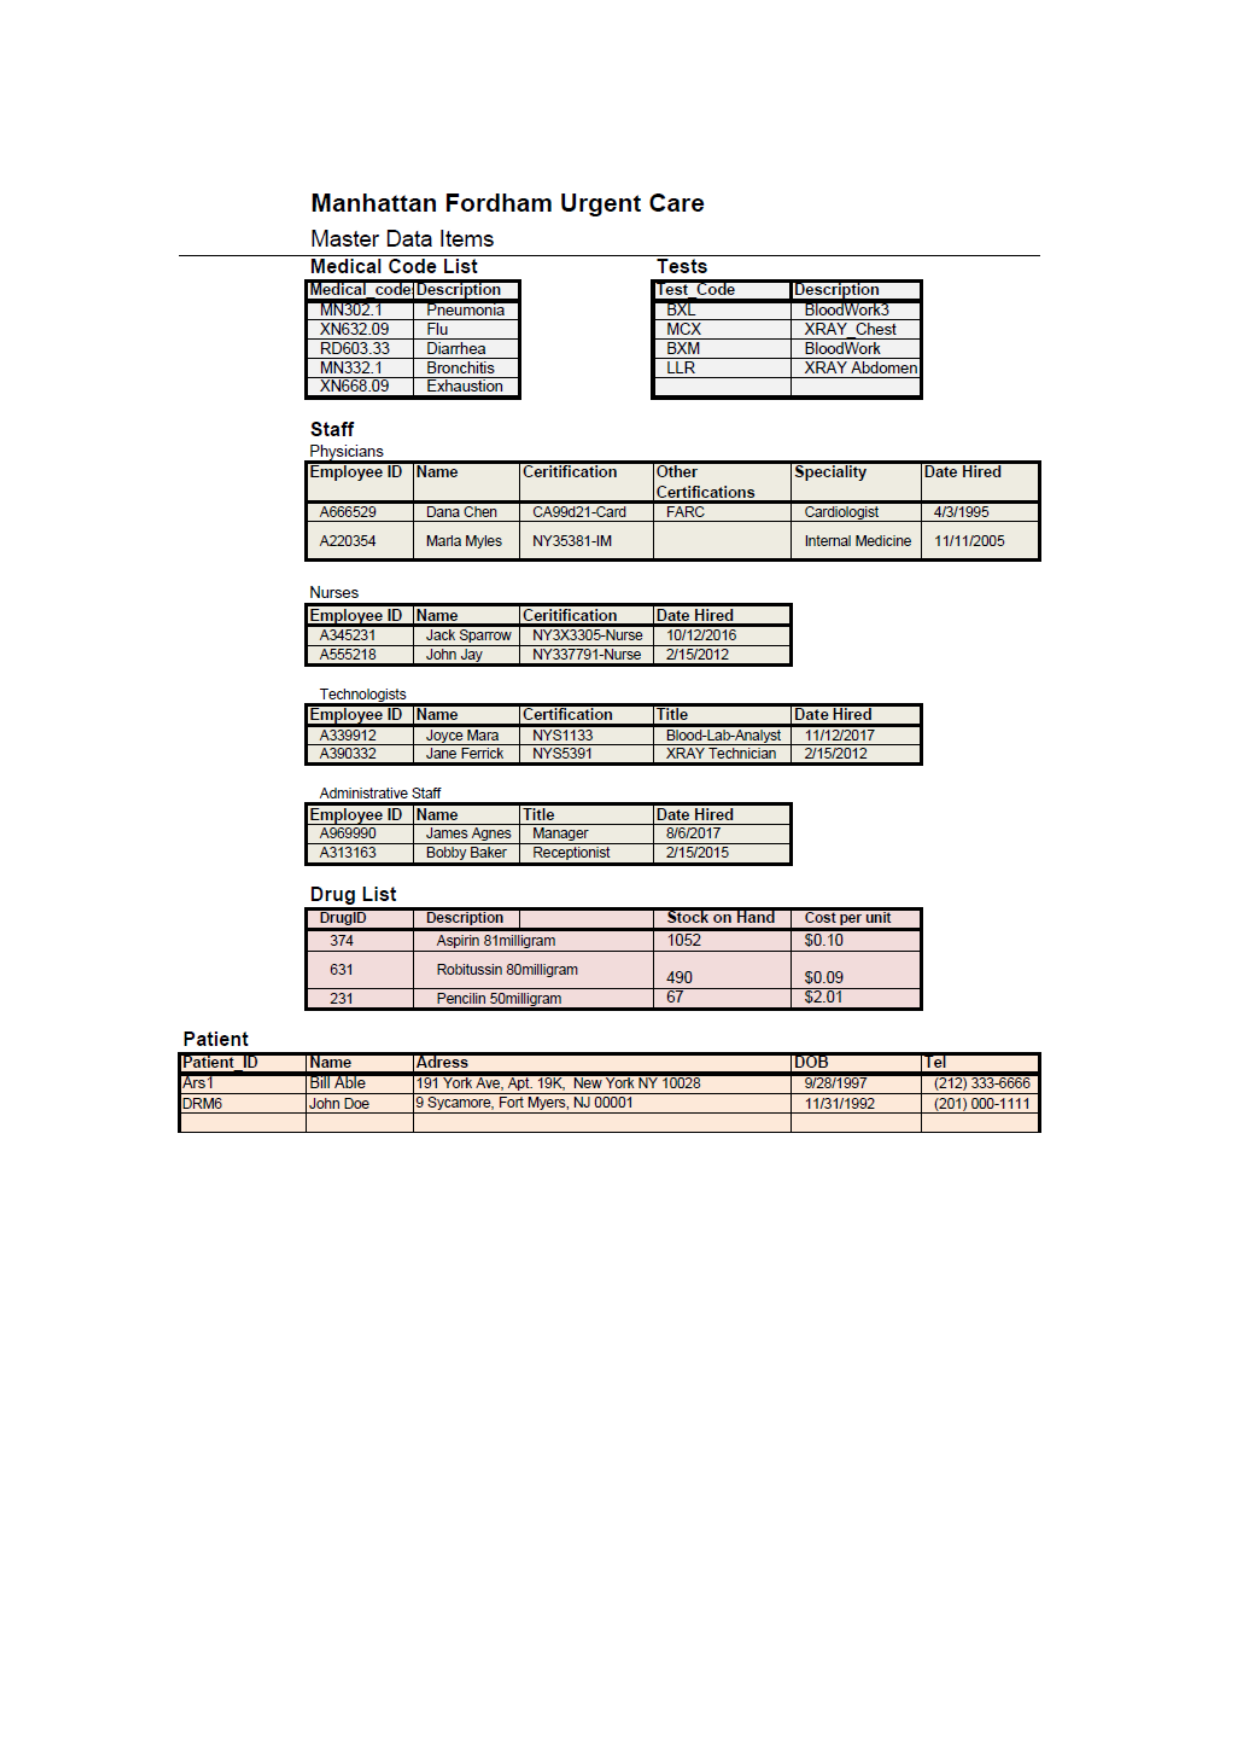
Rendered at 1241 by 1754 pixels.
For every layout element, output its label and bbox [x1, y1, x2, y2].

picture [150, 162, 1091, 1162]
